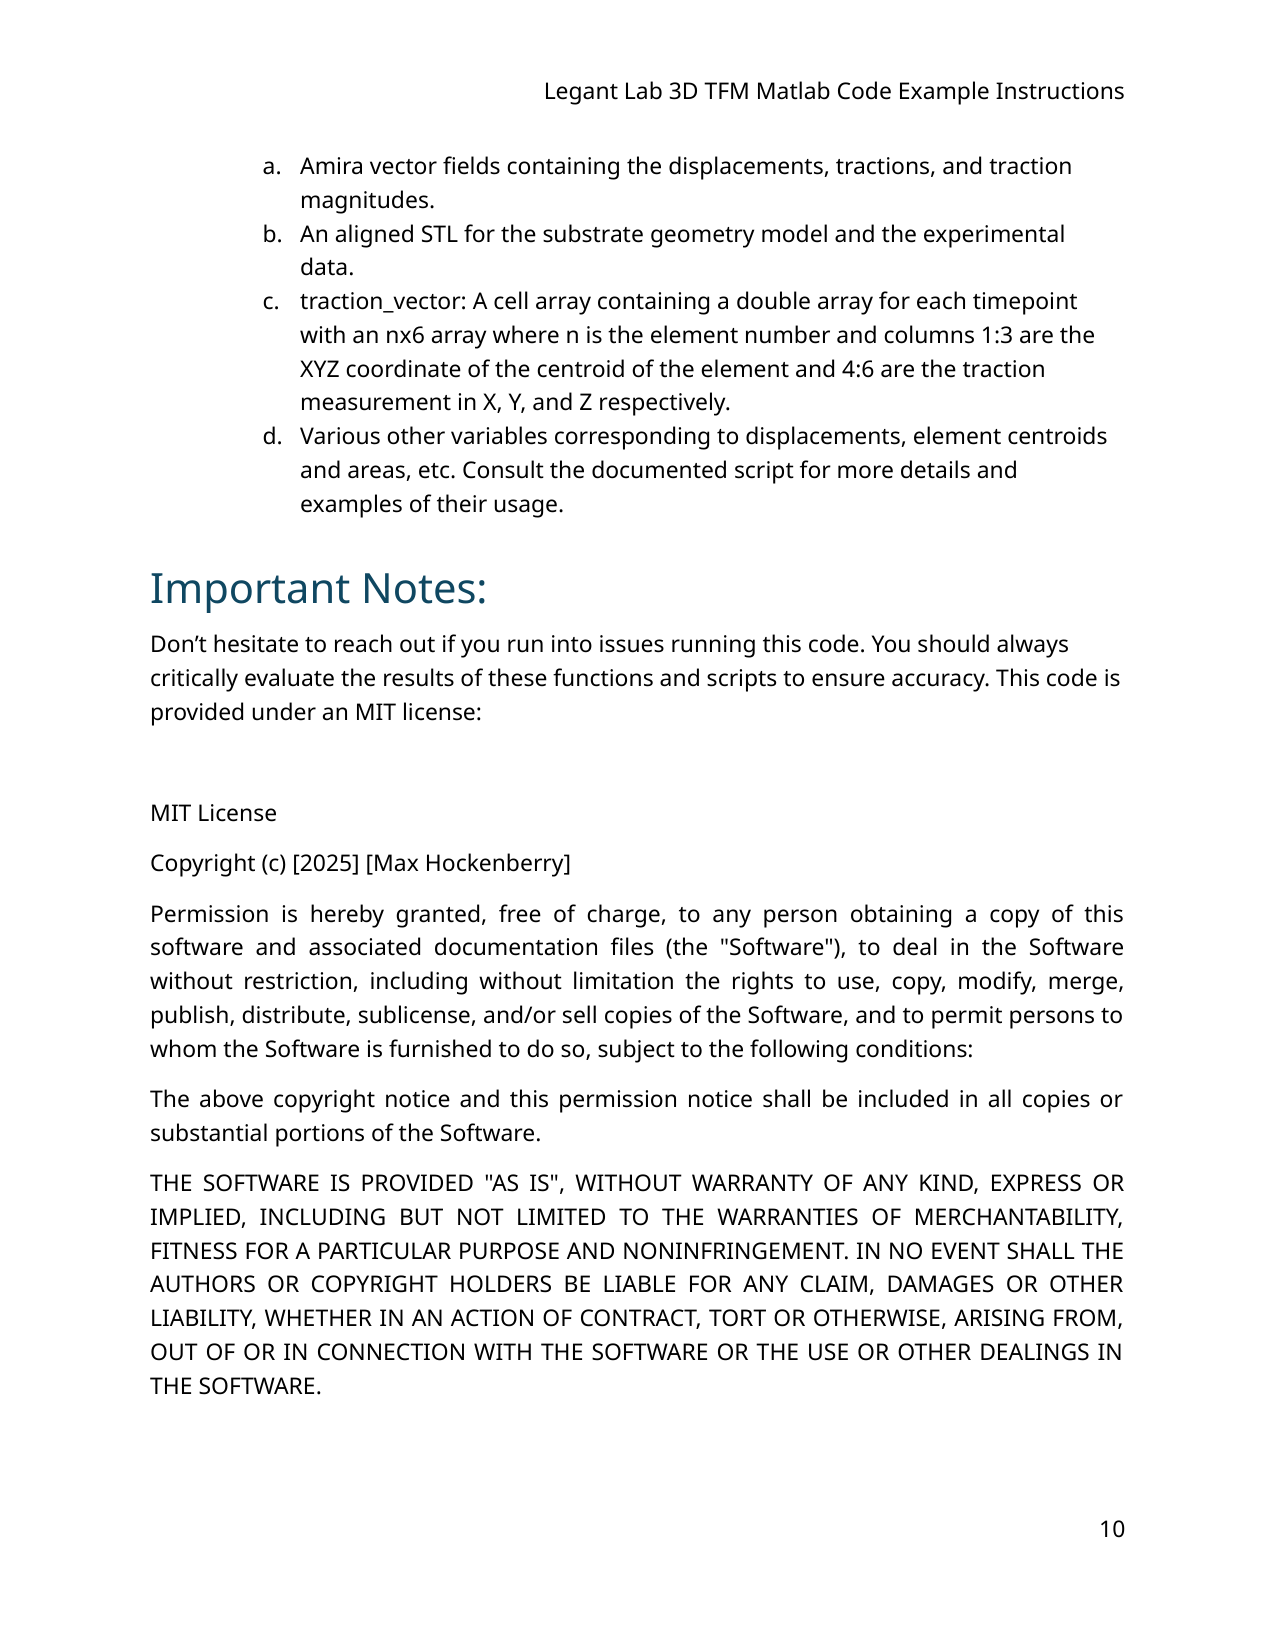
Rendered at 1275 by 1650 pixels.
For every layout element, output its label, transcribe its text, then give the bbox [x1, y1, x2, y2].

list Various other variables corresponding to displacements, element centroids and areas, etc. Consult the documented script for more details and examples of their usage. [262, 420, 1125, 519]
list Amira vector fields containing the displacements, tractions, and traction magnitudes. [262, 150, 1125, 215]
list traction_vector: A cell array containing a double array for each timepoint with an nx6 array where n is the element number and columns 1:3 are the XYZ coordinate of the centroid of the element and 4:6 are the traction measurement in X, Y, and Z respectively. [262, 285, 1125, 417]
subtitle Important Notes: [150, 559, 1125, 616]
list An aligned STL for the substrate geometry model and the experimental data. [262, 217, 1125, 282]
text The above copyright notice and this permission notice shall be included in all copies or substantial portions of the Software. [150, 1083, 1125, 1148]
text THE SOFTWARE IS PROVIDED "AS IS", WITHOUT WARRANTY OF ANY KIND, EXPRESS OR IMPLIED, INCLUDING BUT NOT LIMITED TO THE WARRANTIES OF MERCHANTABILITY, FITNESS FOR A PARTICULAR PURPOSE AND NONINFRINGEMENT. IN NO EVENT SHALL THE AUTHORS OR COPYRIGHT HOLDERS BE LIABLE FOR ANY CLAIM, DAMAGES OR OTHER LIABILITY, WHETHER IN AN ACTION OF CONTRACT, TORT OR OTHERWISE, ARISING FROM, OUT OF OR IN CONNECTION WITH THE SOFTWARE OR THE USE OR OTHER DEALINGS IN THE SOFTWARE. [150, 1167, 1125, 1401]
text Copyright (c) [2025] [Max Hockenberry] [150, 847, 1125, 878]
text MIT License [150, 797, 1125, 828]
text Don’t hesitate to reach out if you run into issues running this code. You should always critically evaluate the results of these functions and scripts to ensure accuracy. This code is provided under an MIT license: [150, 628, 1125, 727]
text Permission is hereby granted, free of charge, to any person obtaining a copy of this software and associated documentation files (the "Software"), to deal in the Software without restriction, including without limitation the rights to use, copy, modify, merge, publish, distribute, sublicense, and/or sell copies of the Software, and to permit persons to whom the Software is furnished to do so, subject to the following conditions: [150, 897, 1125, 1064]
